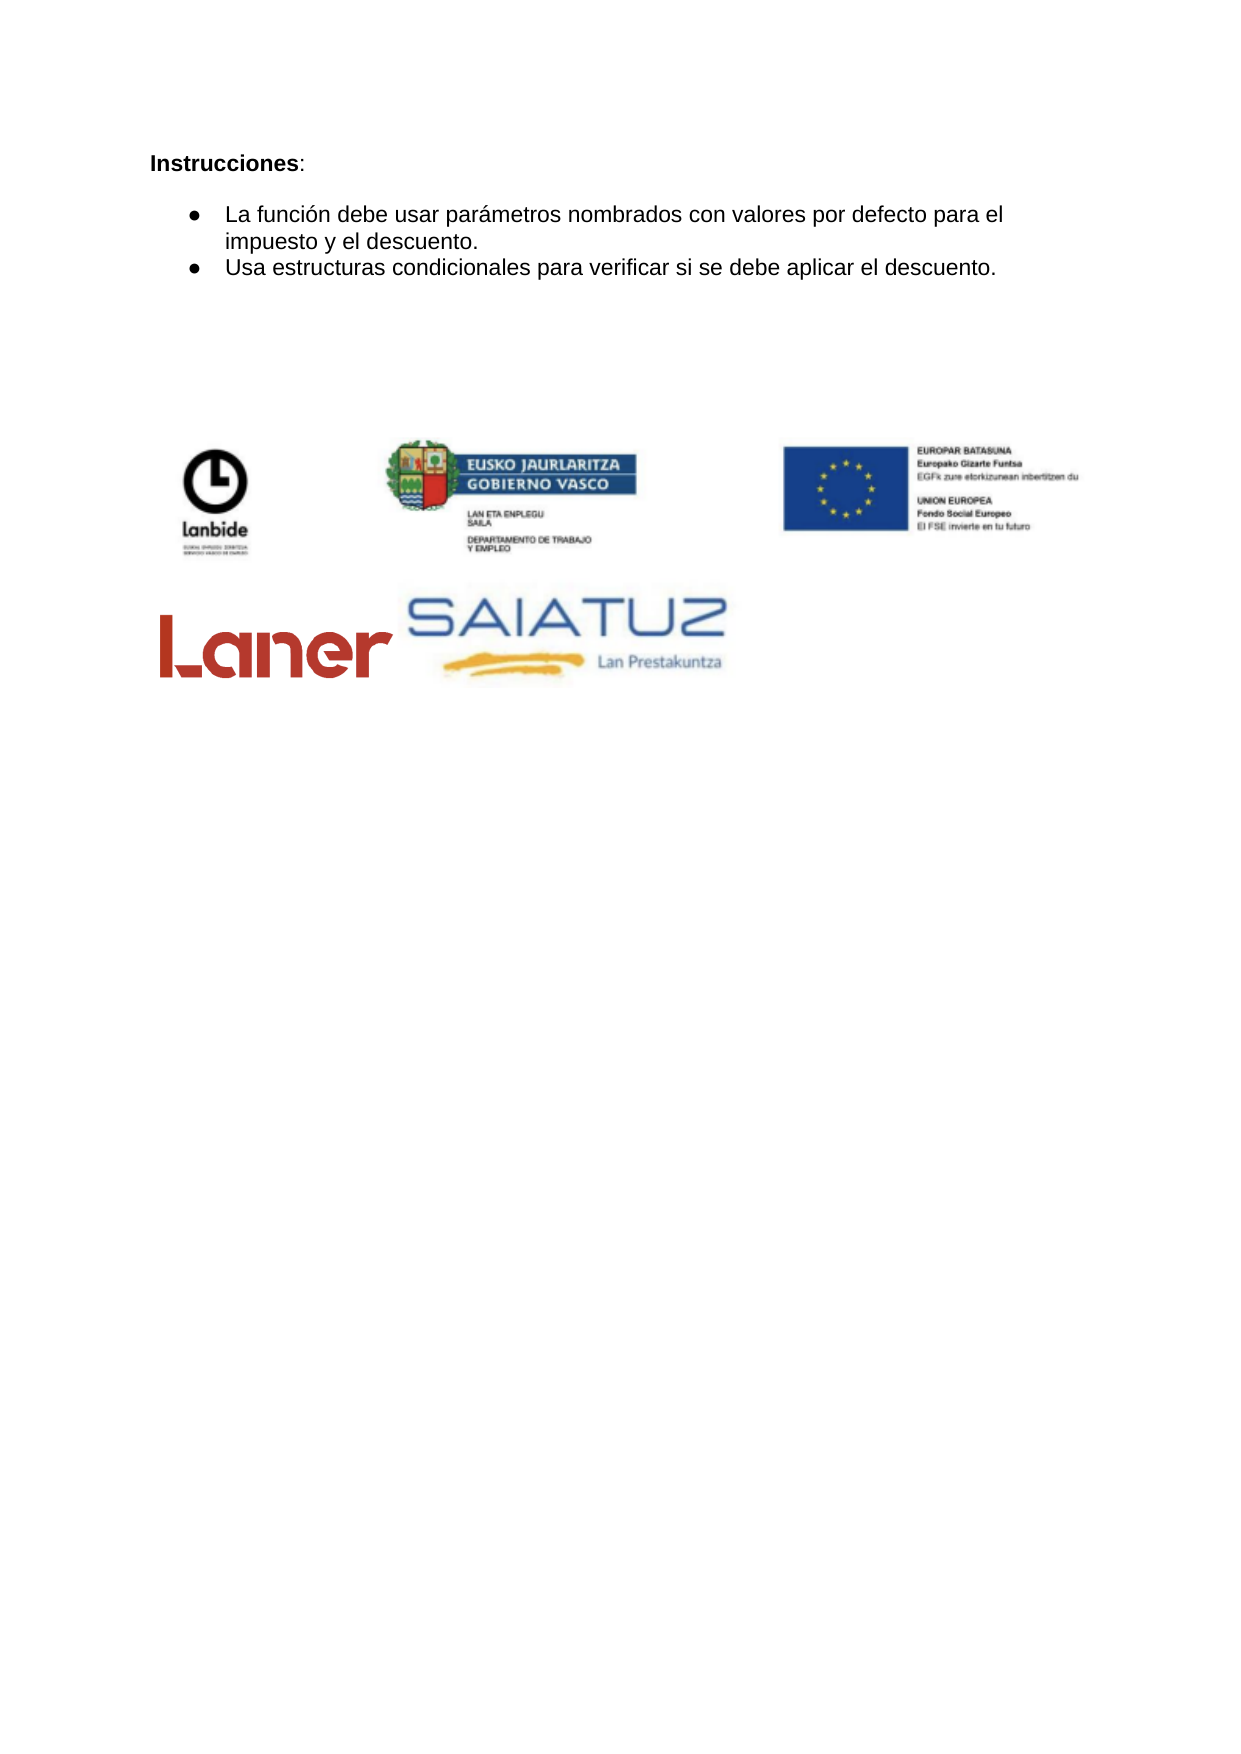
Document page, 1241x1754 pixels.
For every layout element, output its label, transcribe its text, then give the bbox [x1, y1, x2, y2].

list Usa estructuras condicionales para verificar si se debe aplicar el descuento. [187, 254, 1090, 280]
picture [150, 408, 1091, 575]
picture [150, 578, 746, 688]
list La función debe usar parámetros nombrados con valores por defecto para el impuesto y el descuento. [187, 201, 1090, 254]
text Instrucciones: [150, 150, 1090, 176]
